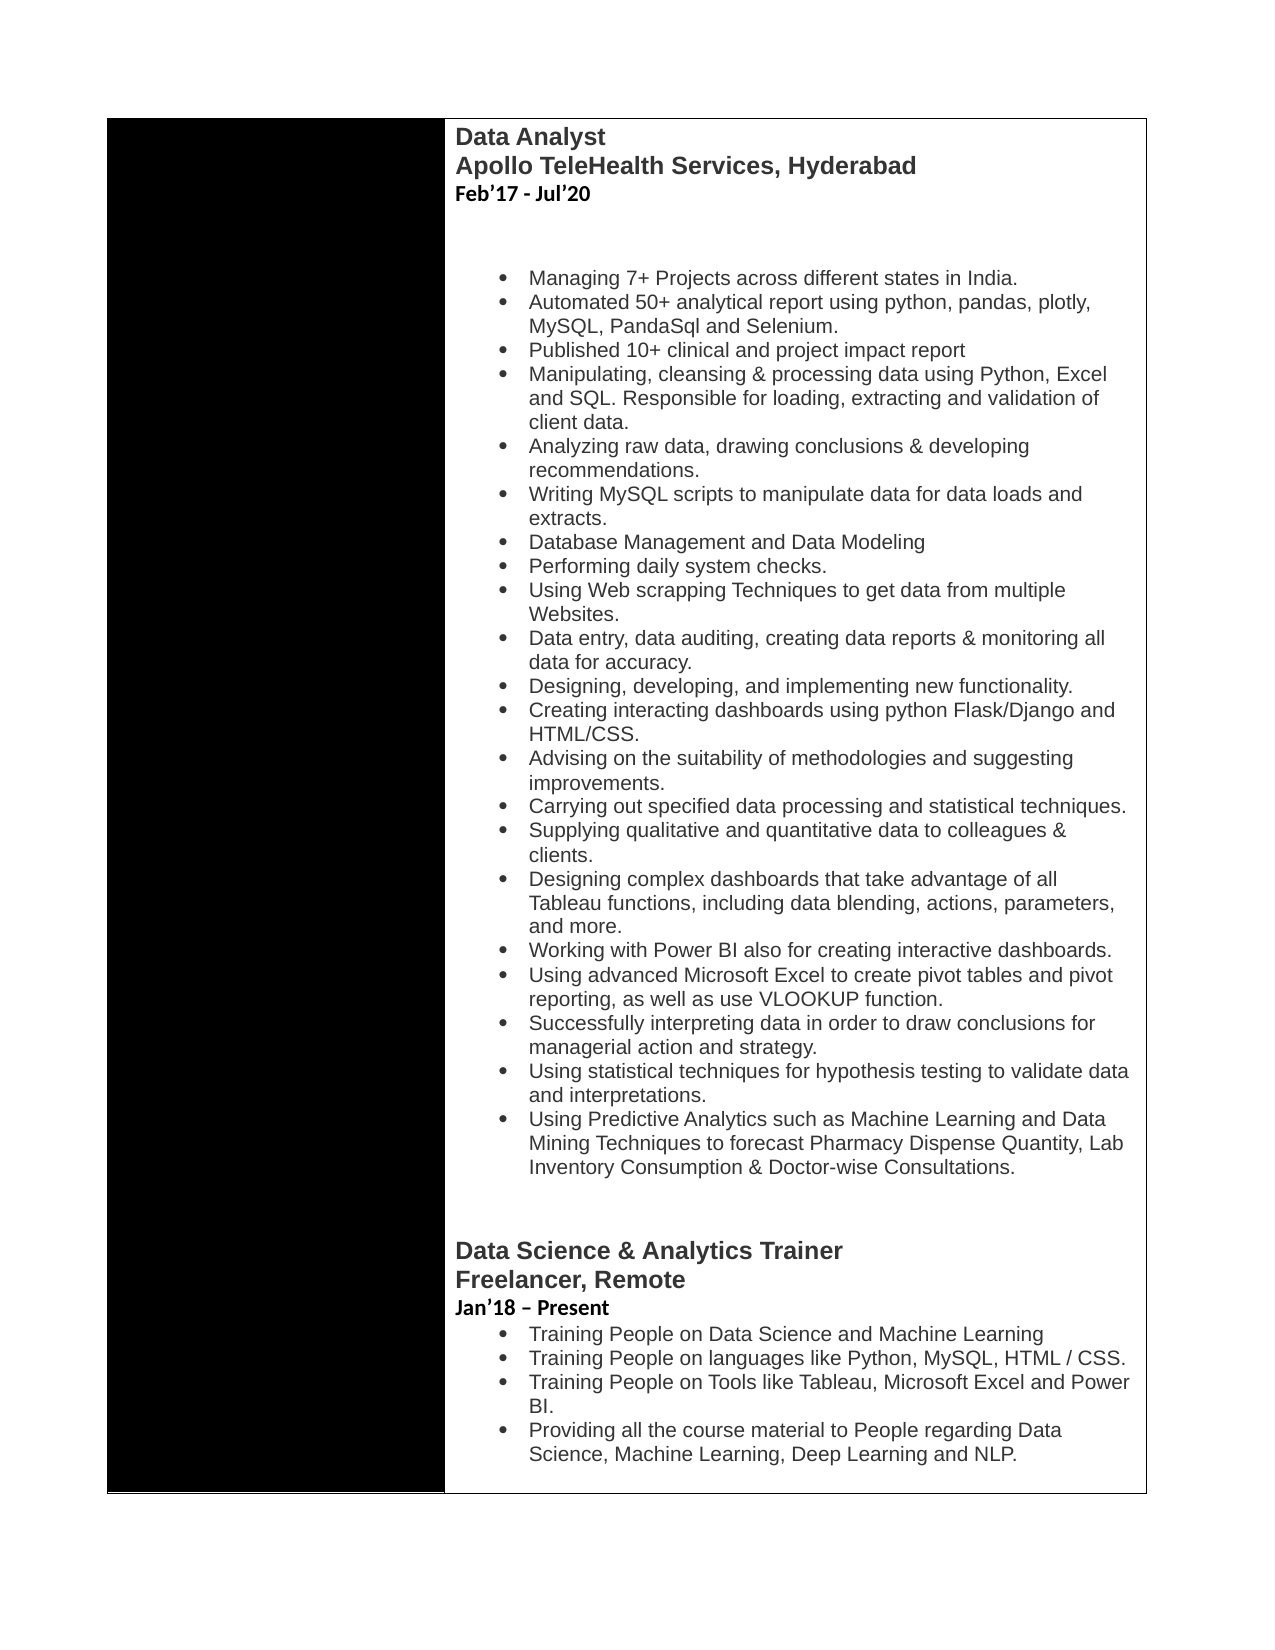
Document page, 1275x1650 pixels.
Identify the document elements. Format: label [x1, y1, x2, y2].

table_header [445, 119, 1146, 1492]
table_header [108, 119, 444, 1492]
